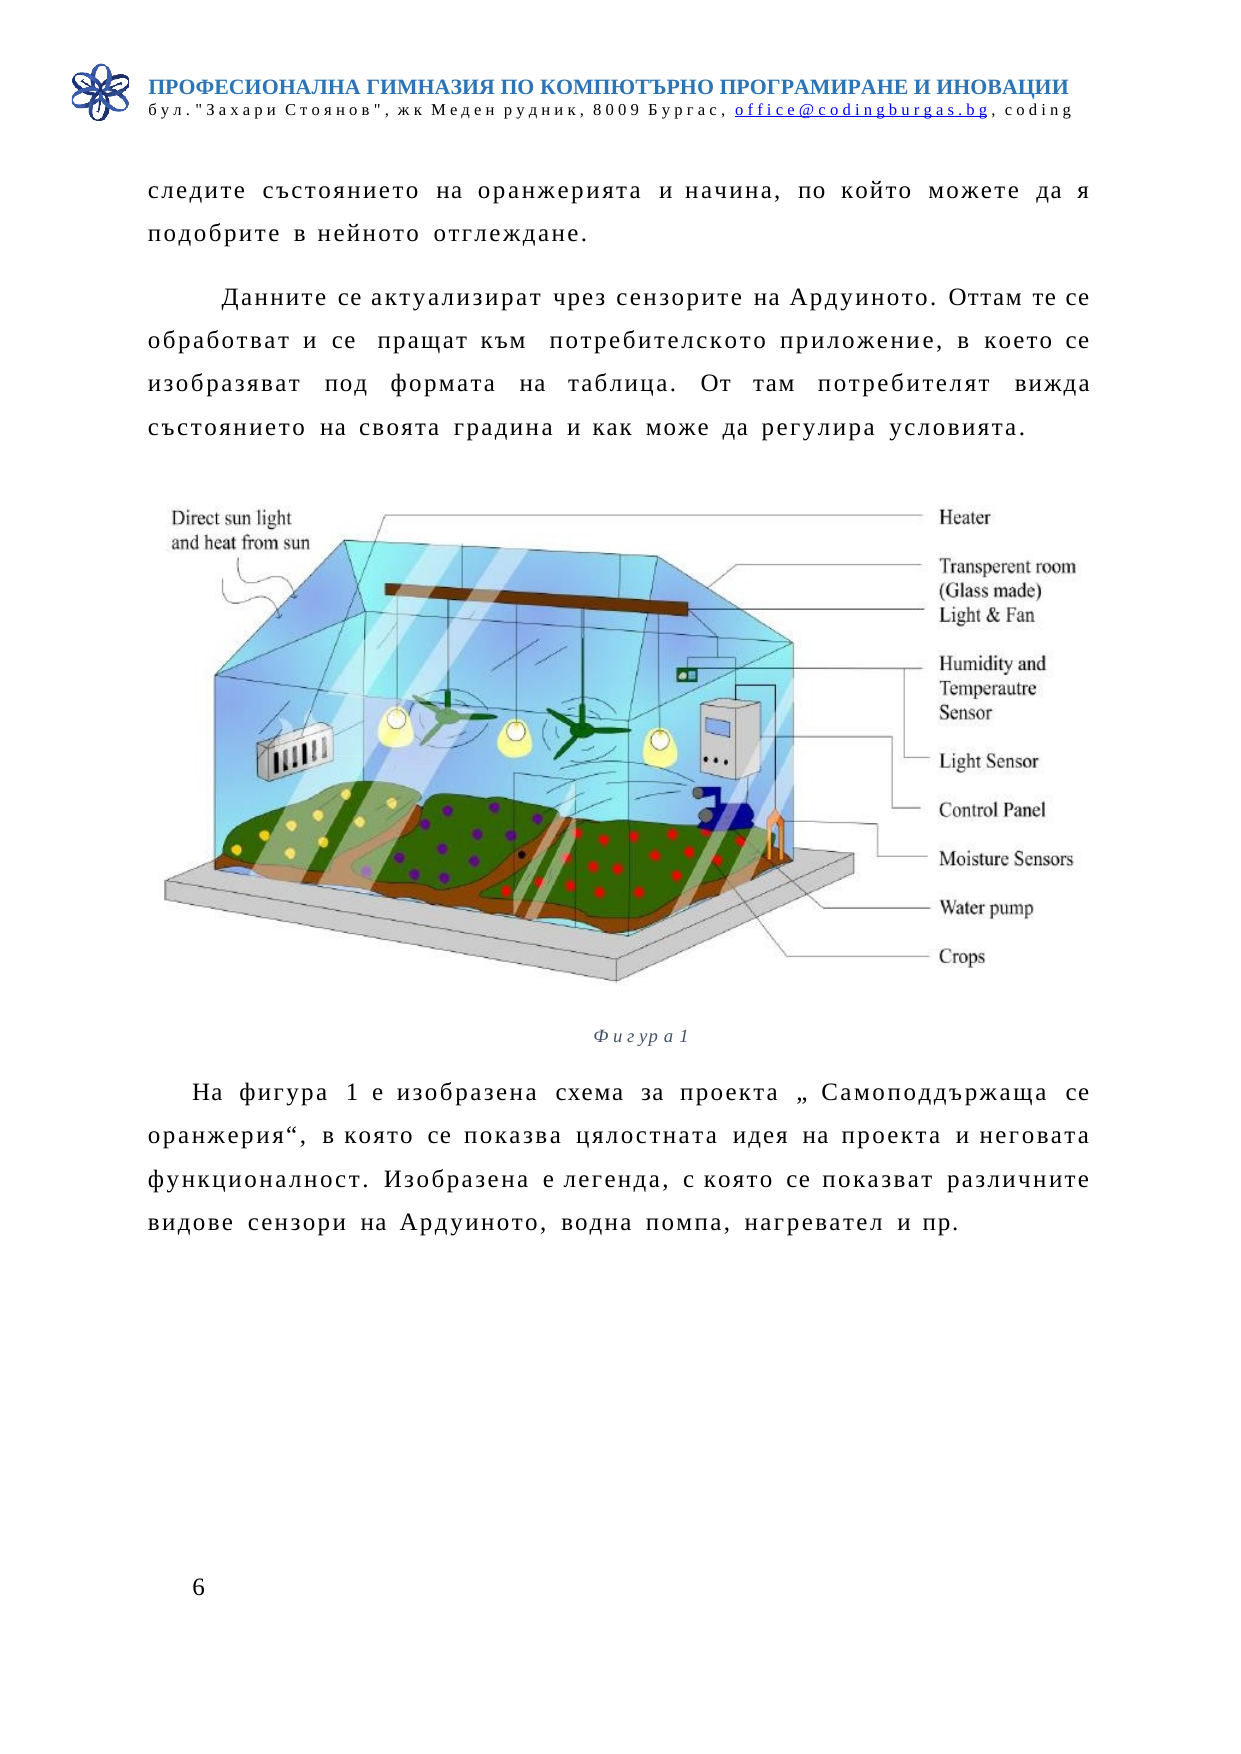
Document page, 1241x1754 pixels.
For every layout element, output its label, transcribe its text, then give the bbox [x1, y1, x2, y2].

text Данните се актуализират чрез сензорите на Ардуиното. Оттам те се обработват и се пращат към потребителското приложение, в което се изобразяват под формата на таблица. От там потребителят вижда състоянието на своята градина и как може да регулира условията. [148, 282, 1089, 440]
text Ф и г ур а 1 [245, 1024, 1036, 1046]
text следите състоянието на оранжерията и начина, по който можете да я подобрите в нейното отглеждане. [148, 175, 1089, 247]
text На фигура 1 е изобразена схема за проекта „ Самоподдържаща се оранжерия“, в която се показва цялостната идея на проекта и неговата функционалност. Изобразена е легенда, с която се показват различните видове сензори на Ардуиното, водна помпа, нагревател и пр. [148, 1077, 1089, 1236]
picture [71, 63, 130, 121]
picture [157, 505, 1082, 986]
